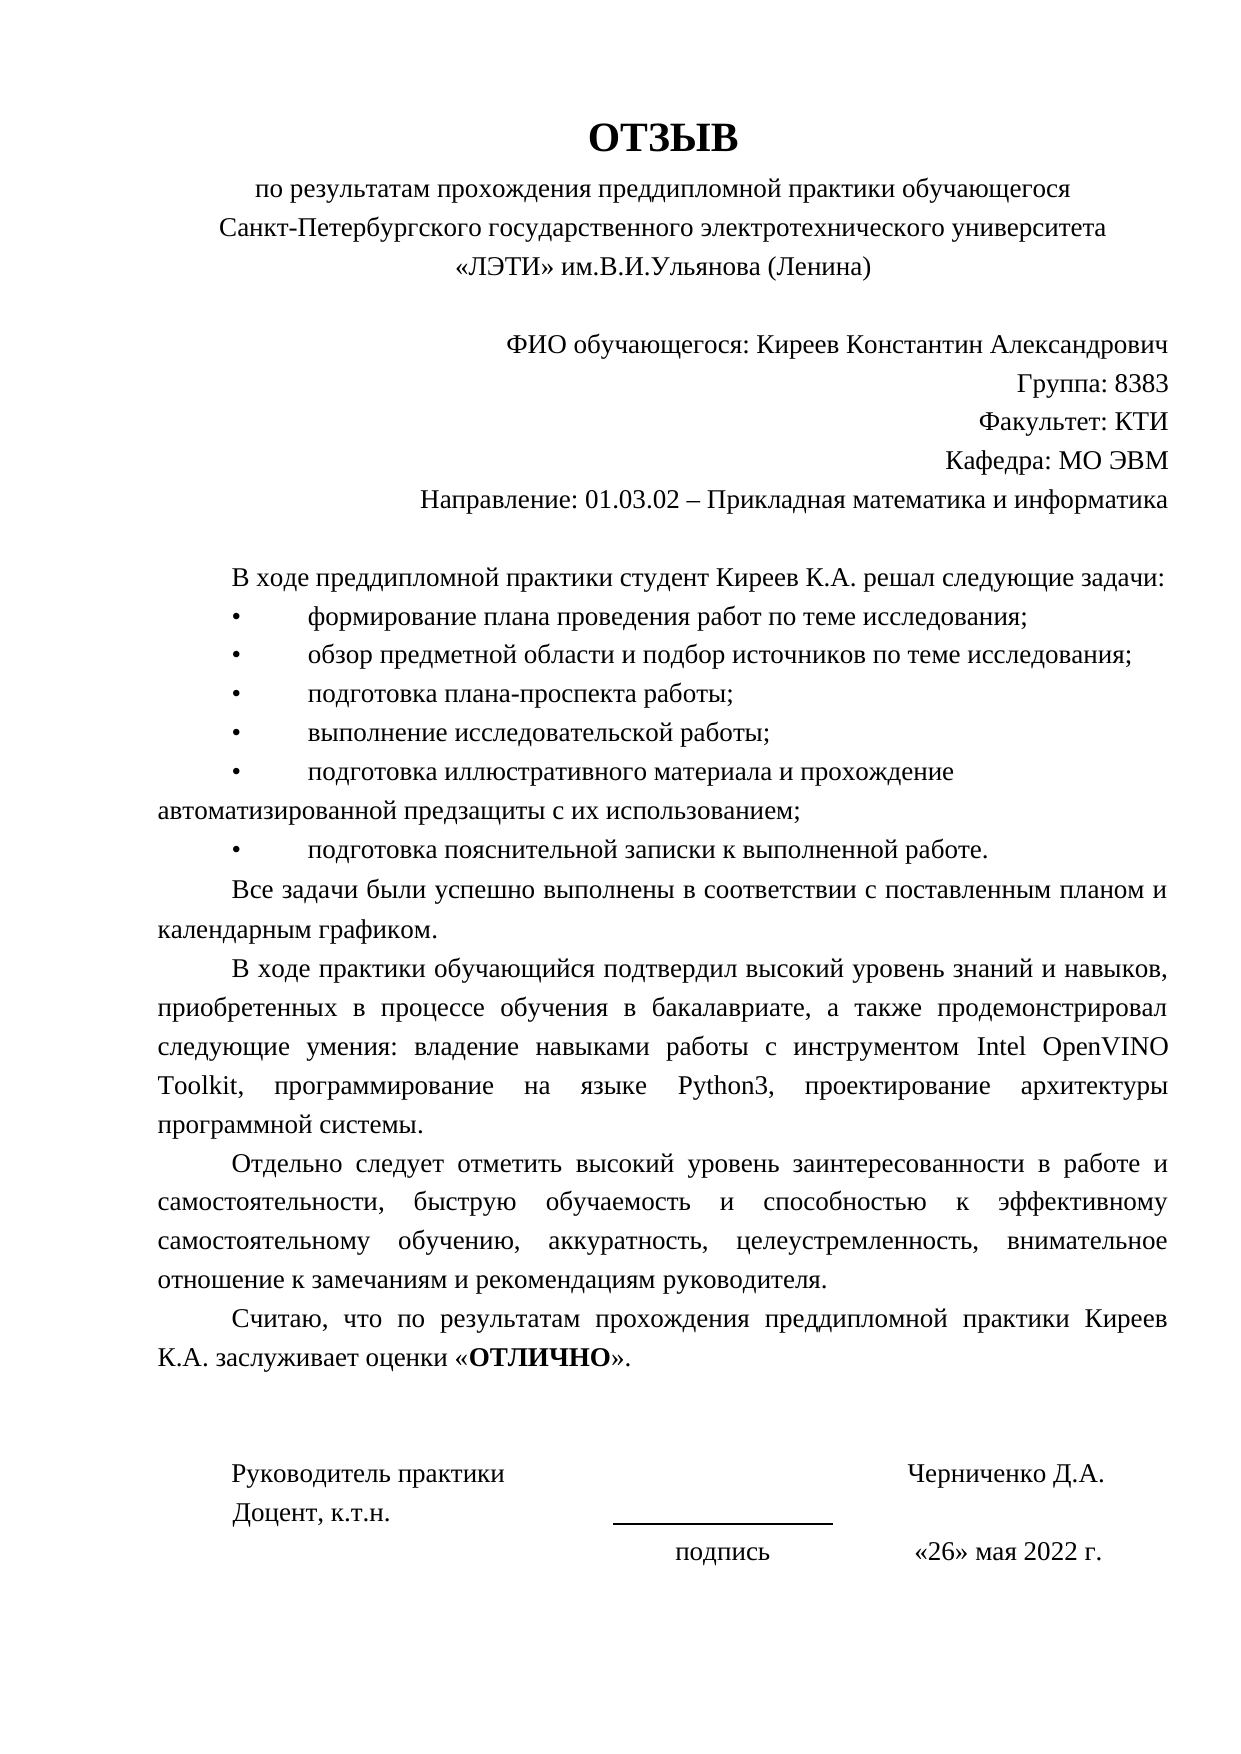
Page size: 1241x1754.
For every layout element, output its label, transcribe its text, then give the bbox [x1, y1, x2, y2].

text В ходе практики обучающийся подтвердил высокий уровень знаний и навыков, приобретенных в процессе обучения в бакалавриате, а также продемонстрировал следующие умения: владение навыками работы с инструментом Intel OpenVINO Toolkit, программирование на языке Python3, проектирование архитектуры программной системы. [157, 952, 1169, 1139]
text Руководитель практики Черниченко Д.А. [157, 1457, 1169, 1489]
text Группа: 8383 [157, 367, 1169, 398]
text «ЛЭТИ» им.В.И.Ульянова (Ленина) [157, 250, 1169, 281]
text Отдельно следует отметить высокий уровень заинтересованности в работе и самостоятельности, быструю обучаемость и способностью к эффективному самостоятельному обучению, аккуратность, целеустремленность, внимательное отношение к замечаниям и рекомендациям руководителя. [157, 1147, 1169, 1294]
list выполнение исследовательской работы; [157, 716, 1169, 747]
text Санкт-Петербургского государственного электротехнического университета [157, 211, 1169, 242]
text Направление: 01.03.02 – Прикладная математика и информатика [157, 483, 1169, 514]
text Считаю, что по результатам прохождения преддипломной практики Киреев К.А. заслуживает оценки «ОТЛИЧНО». [157, 1302, 1169, 1372]
text Факультет: КТИ [157, 406, 1169, 437]
text ОТЗЫВ [157, 112, 1169, 160]
list обзор предметной области и подбор источников по теме исследования; [157, 639, 1169, 670]
text Кафедра: МО ЭВМ [157, 444, 1169, 476]
text подпись «26» мая 2022 г. [157, 1535, 1169, 1566]
text В ходе преддипломной практики студент Киреев К.А. решал следующие задачи: [157, 561, 1169, 592]
list формирование плана проведения работ по теме исследования; [157, 600, 1169, 631]
text ФИО обучающегося: Киреев Константин Александрович [157, 328, 1169, 359]
text Доцент, к.т.н. [157, 1496, 1169, 1527]
list подготовка иллюстративного материала и прохождение автоматизированной предзащиты с их использованием; [157, 755, 1169, 825]
list подготовка пояснительной записки к выполненной работе. [157, 833, 1169, 864]
text по результатам прохождения преддипломной практики обучающегося [157, 172, 1169, 203]
list подготовка плана-проспекта работы; [157, 677, 1169, 709]
text Все задачи были успешно выполнены в соответствии с поставленным планом и календарным графиком. [157, 872, 1169, 945]
